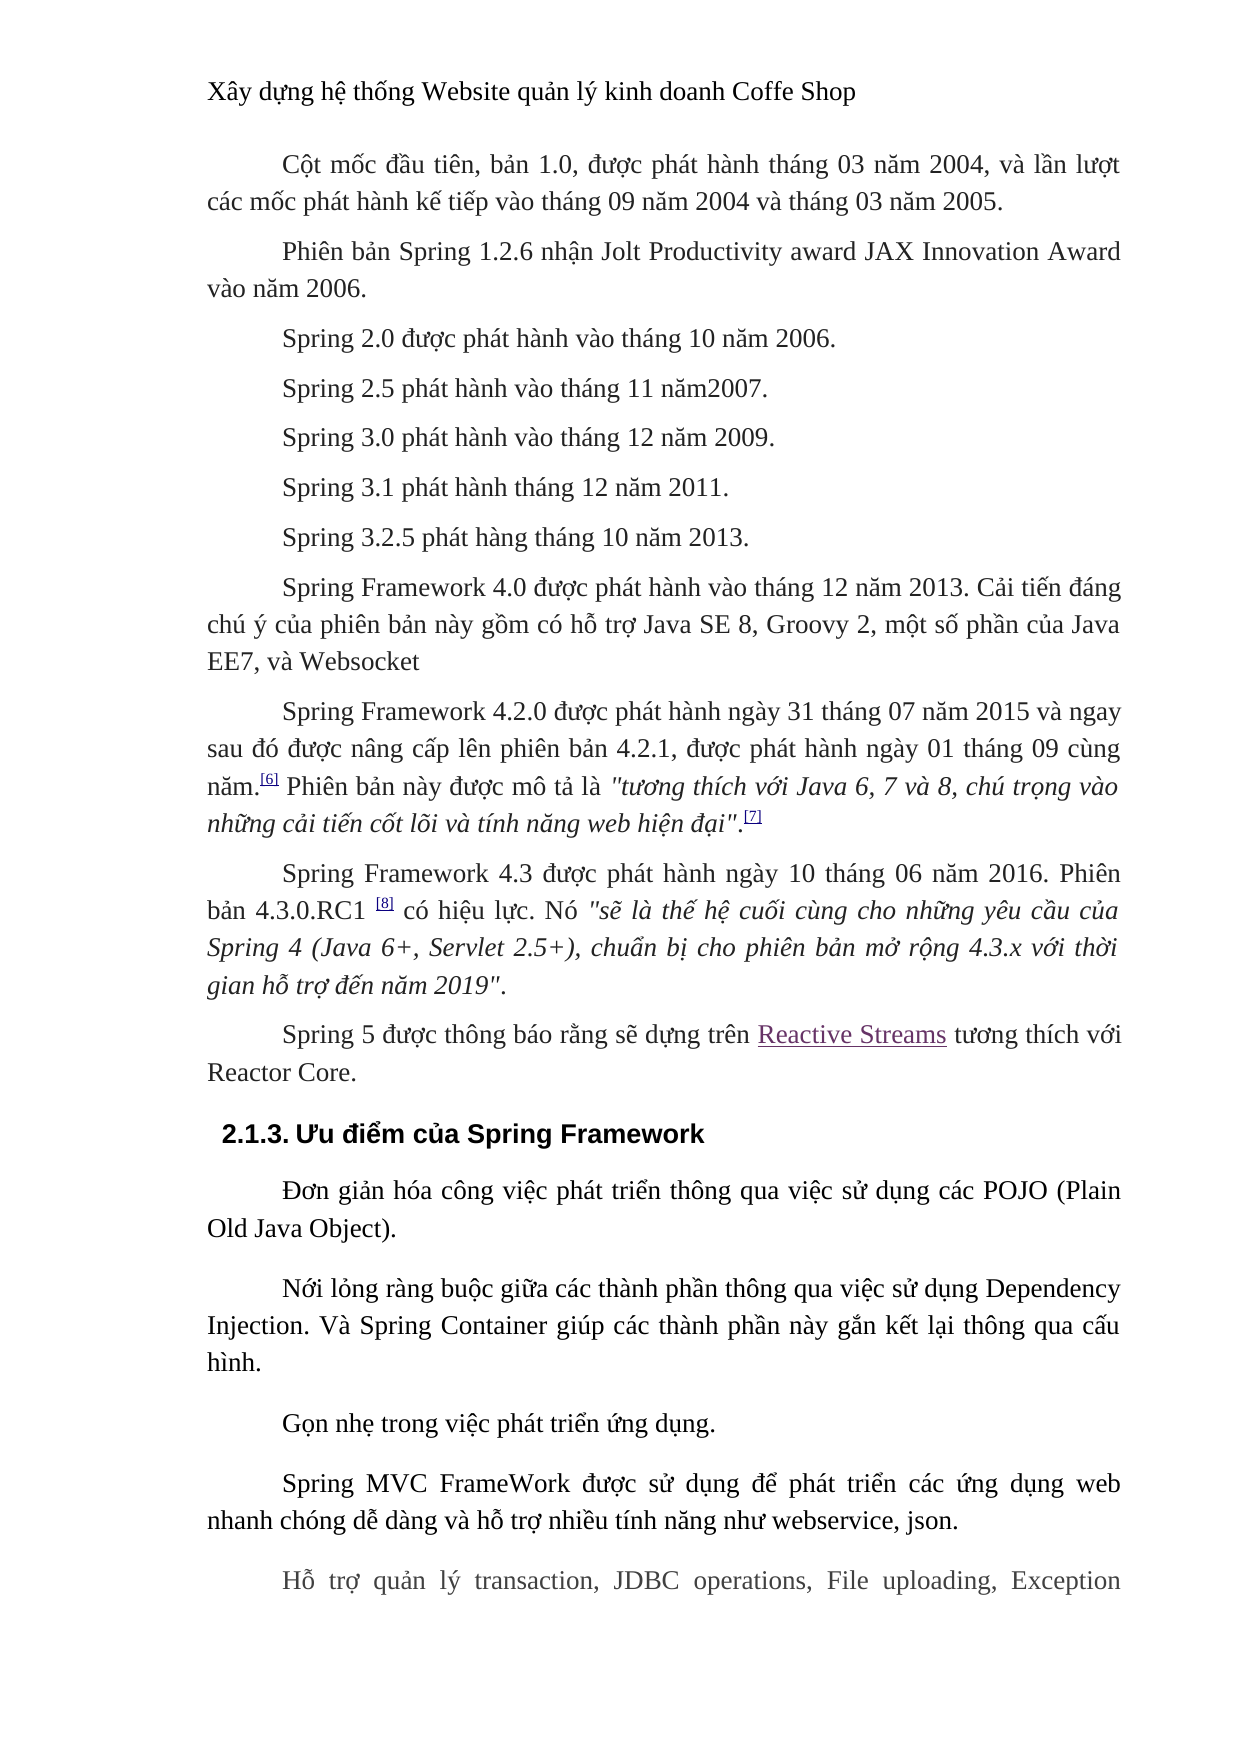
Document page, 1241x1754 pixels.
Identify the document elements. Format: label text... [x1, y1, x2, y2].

text Cột mốc đầu tiên, bản 1.0, được phát hành tháng 03 năm 2004, và lần lượt các mốc phát hành kế tiếp vào tháng 09 năm 2004 và tháng 03 năm 2005. [207, 148, 1122, 216]
subtitle Ưu điểm của Spring Framework [222, 1118, 1122, 1149]
text Phiên bản Spring 1.2.6 nhận Jolt Productivity award JAX Innovation Award vào năm 2006. [207, 235, 1122, 303]
text Spring 3.2.5 phát hàng tháng 10 năm 2013. [207, 521, 1122, 552]
text Spring 2.5 phát hành vào tháng 11 năm2007. [207, 372, 1122, 403]
text Spring Framework 4.2.0 được phát hành ngày 31 tháng 07 năm 2015 và ngay sau đó được nâng cấp lên phiên bản 4.2.1, được phát hành ngày 01 tháng 09 cùng năm.[6] Phiên bản này được mô tả là "tương thích với Java 6, 7 và 8, chú trọng vào những cải tiến cốt lõi và tính năng web hiện đại".[7] [207, 695, 1122, 838]
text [207, 1564, 1122, 1596]
text Spring Framework 4.0 được phát hành vào tháng 12 năm 2013. Cải tiến đáng chú ý của phiên bản này gồm có hỗ trợ Java SE 8, Groovy 2, một số phần của Java EE7, và Websocket [207, 571, 1122, 677]
text Spring 3.1 phát hành tháng 12 năm 2011. [207, 471, 1122, 502]
text Gọn nhẹ trong việc phát triển ứng dụng. [207, 1407, 1122, 1438]
text Đơn giản hóa công việc phát triển thông qua việc sử dụng các POJO (Plain Old Java Object). [207, 1174, 1122, 1243]
text Spring 2.0 được phát hành vào tháng 10 năm 2006. [207, 322, 1122, 353]
text Spring 3.0 phát hành vào tháng 12 năm 2009. [207, 421, 1122, 453]
text Nới lỏng ràng buộc giữa các thành phần thông qua việc sử dụng Dependency Injection. Và Spring Container giúp các thành phần này gắn kết lại thông qua cấu hình. [207, 1272, 1122, 1378]
text Spring MVC FrameWork được sử dụng để phát triển các ứng dụng web nhanh chóng dễ dàng và hỗ trợ nhiều tính năng như webservice, json. [207, 1467, 1122, 1535]
text Spring Framework 4.3 được phát hành ngày 10 tháng 06 năm 2016. Phiên bản 4.3.0.RC1 [8] có hiệu lực. Nó "sẽ là thế hệ cuối cùng cho những yêu cầu của Spring 4 (Java 6+, Servlet 2.5+), chuẩn bị cho phiên bản mở rộng 4.3.x với thời gian hỗ trợ đến năm 2019". [207, 857, 1122, 1000]
text Spring 5 được thông báo rằng sẽ dựng trên Reactive Streams tương thích với Reactor Core. [207, 1018, 1122, 1087]
